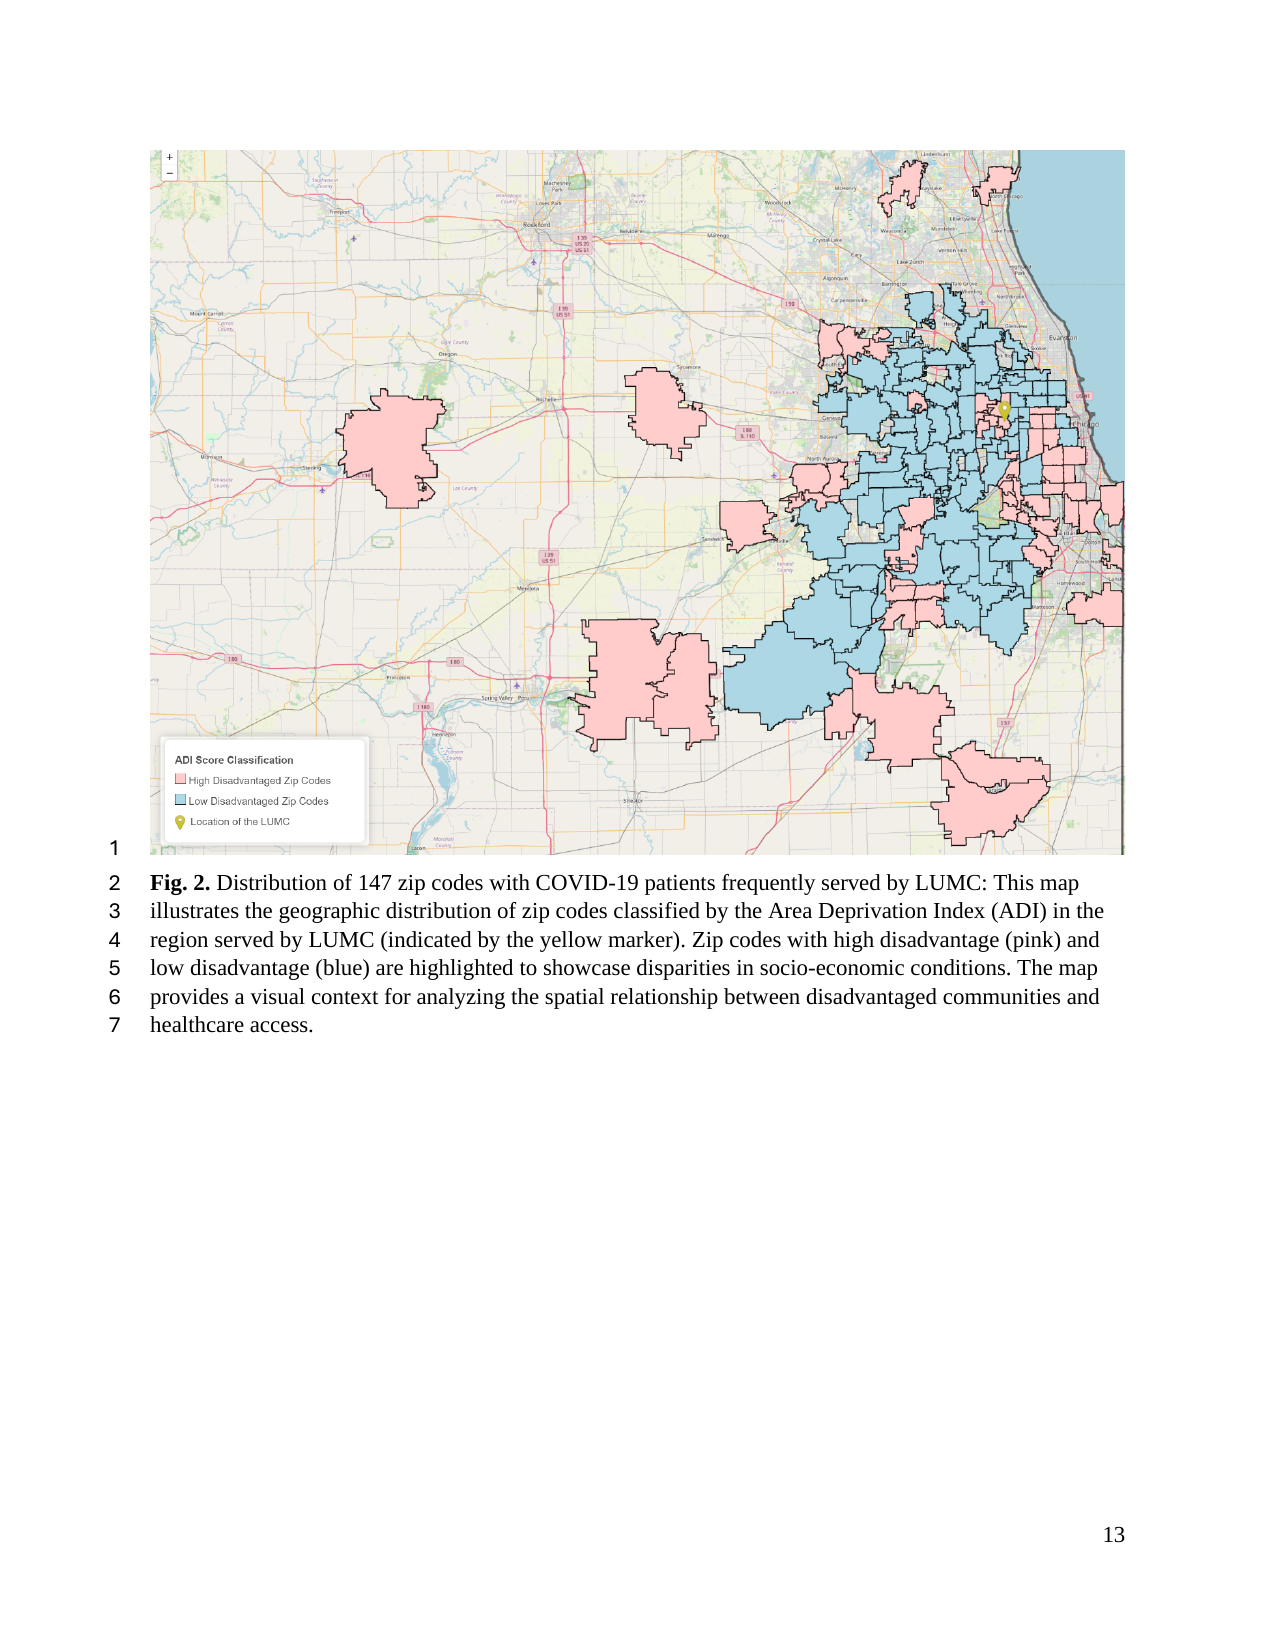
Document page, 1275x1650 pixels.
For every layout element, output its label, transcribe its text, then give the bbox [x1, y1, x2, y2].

picture [150, 150, 1125, 855]
text Fig. 2. Distribution of 147 zip codes with COVID-19 patients frequently served by LUMC: This map illustrates the geographic distribution of zip codes classified by the Area Deprivation Index (ADI) in the region served by LUMC (indicated by the yellow marker). Zip codes with high disadvantage (pink) and low disadvantage (blue) are highlighted to showcase disparities in socio-economic conditions. The map provides a visual context for analyzing the spatial relationship between disadvantaged communities and healthcare access. [150, 869, 1125, 1037]
